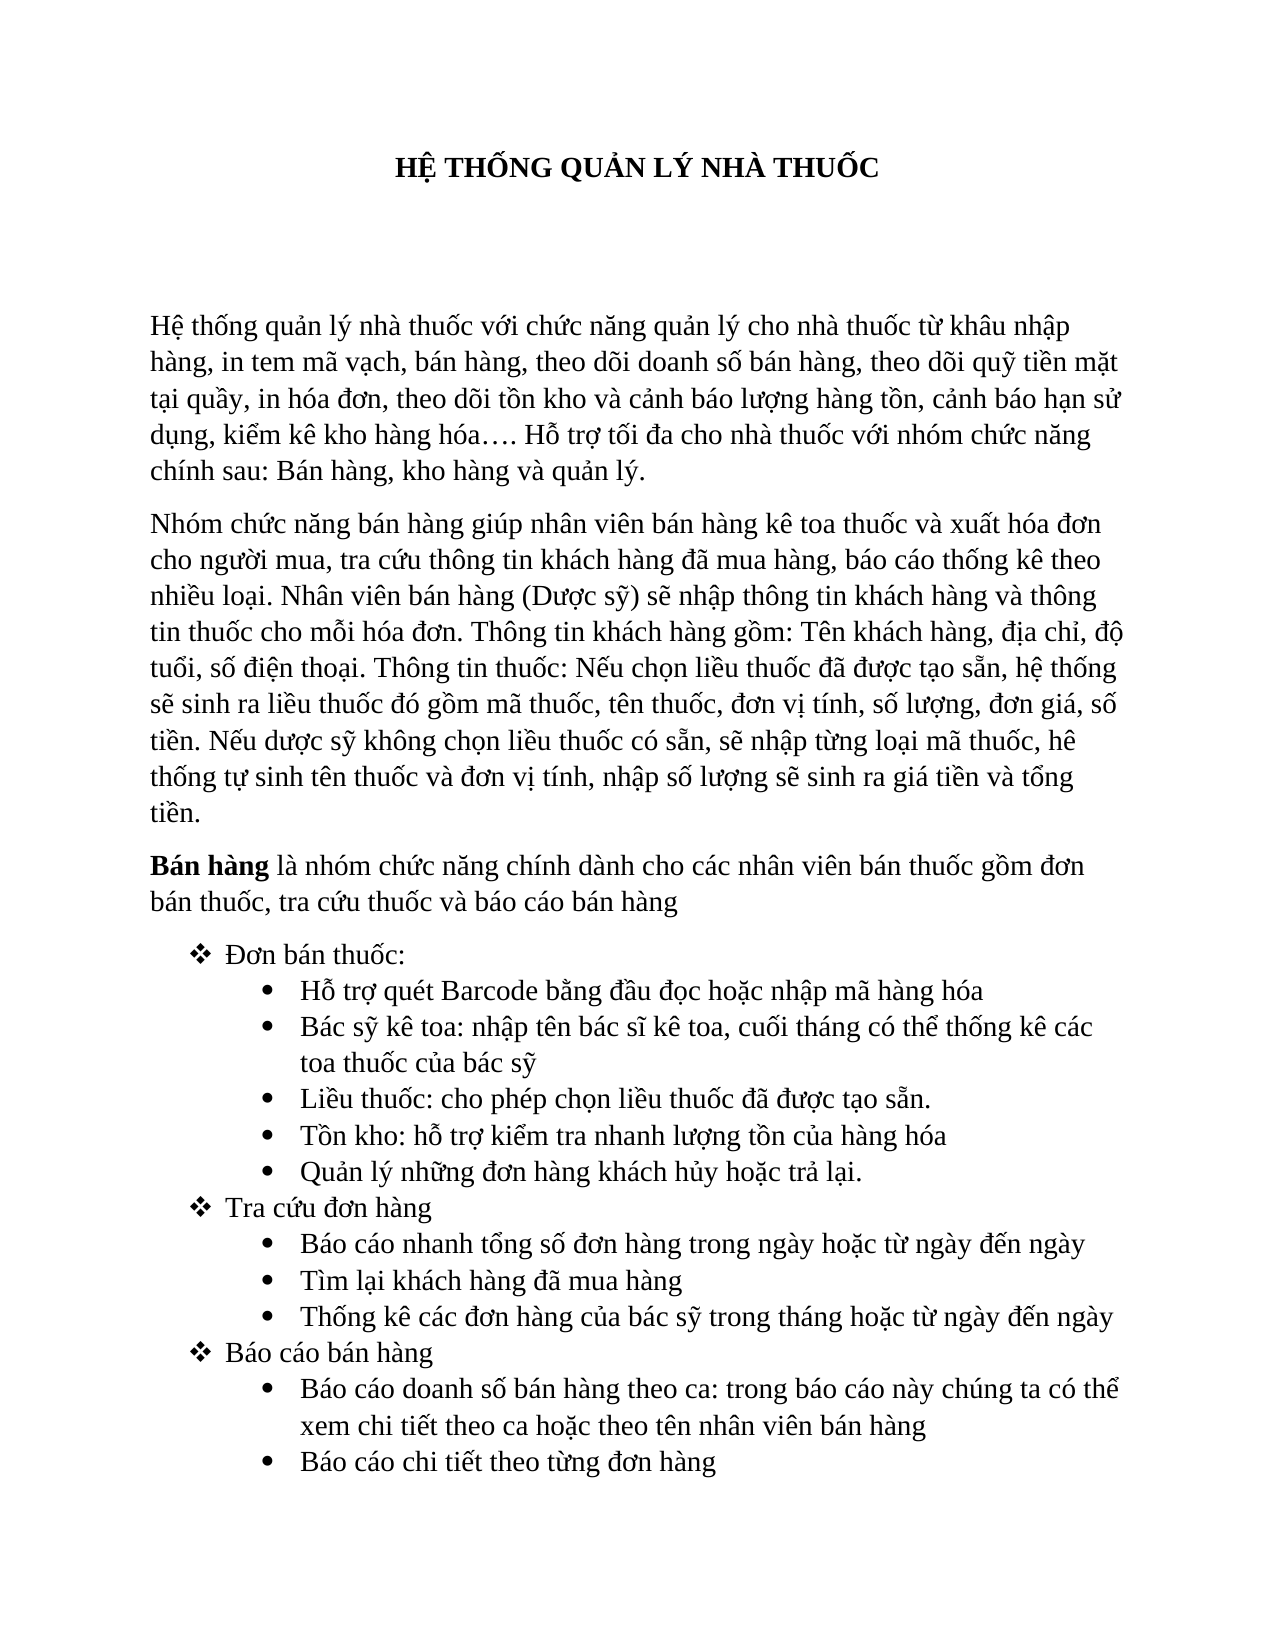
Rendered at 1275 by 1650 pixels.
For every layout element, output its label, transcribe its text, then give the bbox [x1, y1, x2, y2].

list Báo cáo doanh số bán hàng theo ca: trong báo cáo này chúng ta có thể xem chi tiết theo ca hoặc theo tên nhân viên bán hàng [262, 1372, 1125, 1441]
list Tồn kho: hỗ trợ kiểm tra nhanh lượng tồn của hàng hóa [262, 1118, 1125, 1152]
list Liều thuốc: cho phép chọn liều thuốc đã được tạo sẵn. [262, 1082, 1125, 1115]
list Thống kê các đơn hàng của bác sỹ trong tháng hoặc từ ngày đến ngày [262, 1299, 1125, 1333]
list Tìm lại khách hàng đã mua hàng [262, 1263, 1125, 1297]
list Báo cáo chi tiết theo từng đơn hàng [262, 1444, 1125, 1478]
text Nhóm chức năng bán hàng giúp nhân viên bán hàng kê toa thuốc và xuất hóa đơn cho người mua, tra cứu thông tin khách hàng đã mua hàng, báo cáo thống kê theo nhiều loại. Nhân viên bán hàng (Dược sỹ) sẽ nhập thông tin khách hàng và thông tin thuốc cho mỗi hóa đơn. Thông tin khách hàng gồm: Tên khách hàng, địa chỉ, độ tuổi, số điện thoại. Thông tin thuốc: Nếu chọn liều thuốc đã được tạo sẵn, hệ thống sẽ sinh ra liều thuốc đó gồm mã thuốc, tên thuốc, đơn vị tính, số lượng, đơn giá, số tiền. Nếu dược sỹ không chọn liều thuốc có sẵn, sẽ nhập từng loại mã thuốc, hê thống tự sinh tên thuốc và đơn vị tính, nhập số lượng sẽ sinh ra giá tiền và tổng tiền. [150, 506, 1125, 828]
list Bác sỹ kê toa: nhập tên bác sĩ kê toa, cuối tháng có thể thống kê các toa thuốc của bác sỹ [262, 1009, 1125, 1079]
list Đơn bán thuốc: [187, 937, 1125, 970]
list Quản lý những đơn hàng khách hủy hoặc trả lại. [262, 1154, 1125, 1188]
list Tra cứu đơn hàng [187, 1190, 1125, 1224]
text HỆ THỐNG QUẢN LÝ NHÀ THUỐC [150, 150, 1125, 183]
list Hỗ trợ quét Barcode bằng đầu đọc hoặc nhập mã hàng hóa [262, 973, 1125, 1007]
list Báo cáo nhanh tổng số đơn hàng trong ngày hoặc từ ngày đến ngày [262, 1227, 1125, 1260]
list Báo cáo bán hàng [187, 1335, 1125, 1369]
text Hệ thống quản lý nhà thuốc với chức năng quản lý cho nhà thuốc từ khâu nhập hàng, in tem mã vạch, bán hàng, theo dõi doanh số bán hàng, theo dõi quỹ tiền mặt tại quầy, in hóa đơn, theo dõi tồn kho và cảnh báo lượng hàng tồn, cảnh báo hạn sử dụng, kiểm kê kho hàng hóa…. Hỗ trợ tối đa cho nhà thuốc với nhóm chức năng chính sau: Bán hàng, kho hàng và quản lý. [150, 308, 1125, 487]
text Bán hàng là nhóm chức năng chính dành cho các nhân viên bán thuốc gồm đơn bán thuốc, tra cứu thuốc và báo cáo bán hàng [150, 848, 1125, 917]
